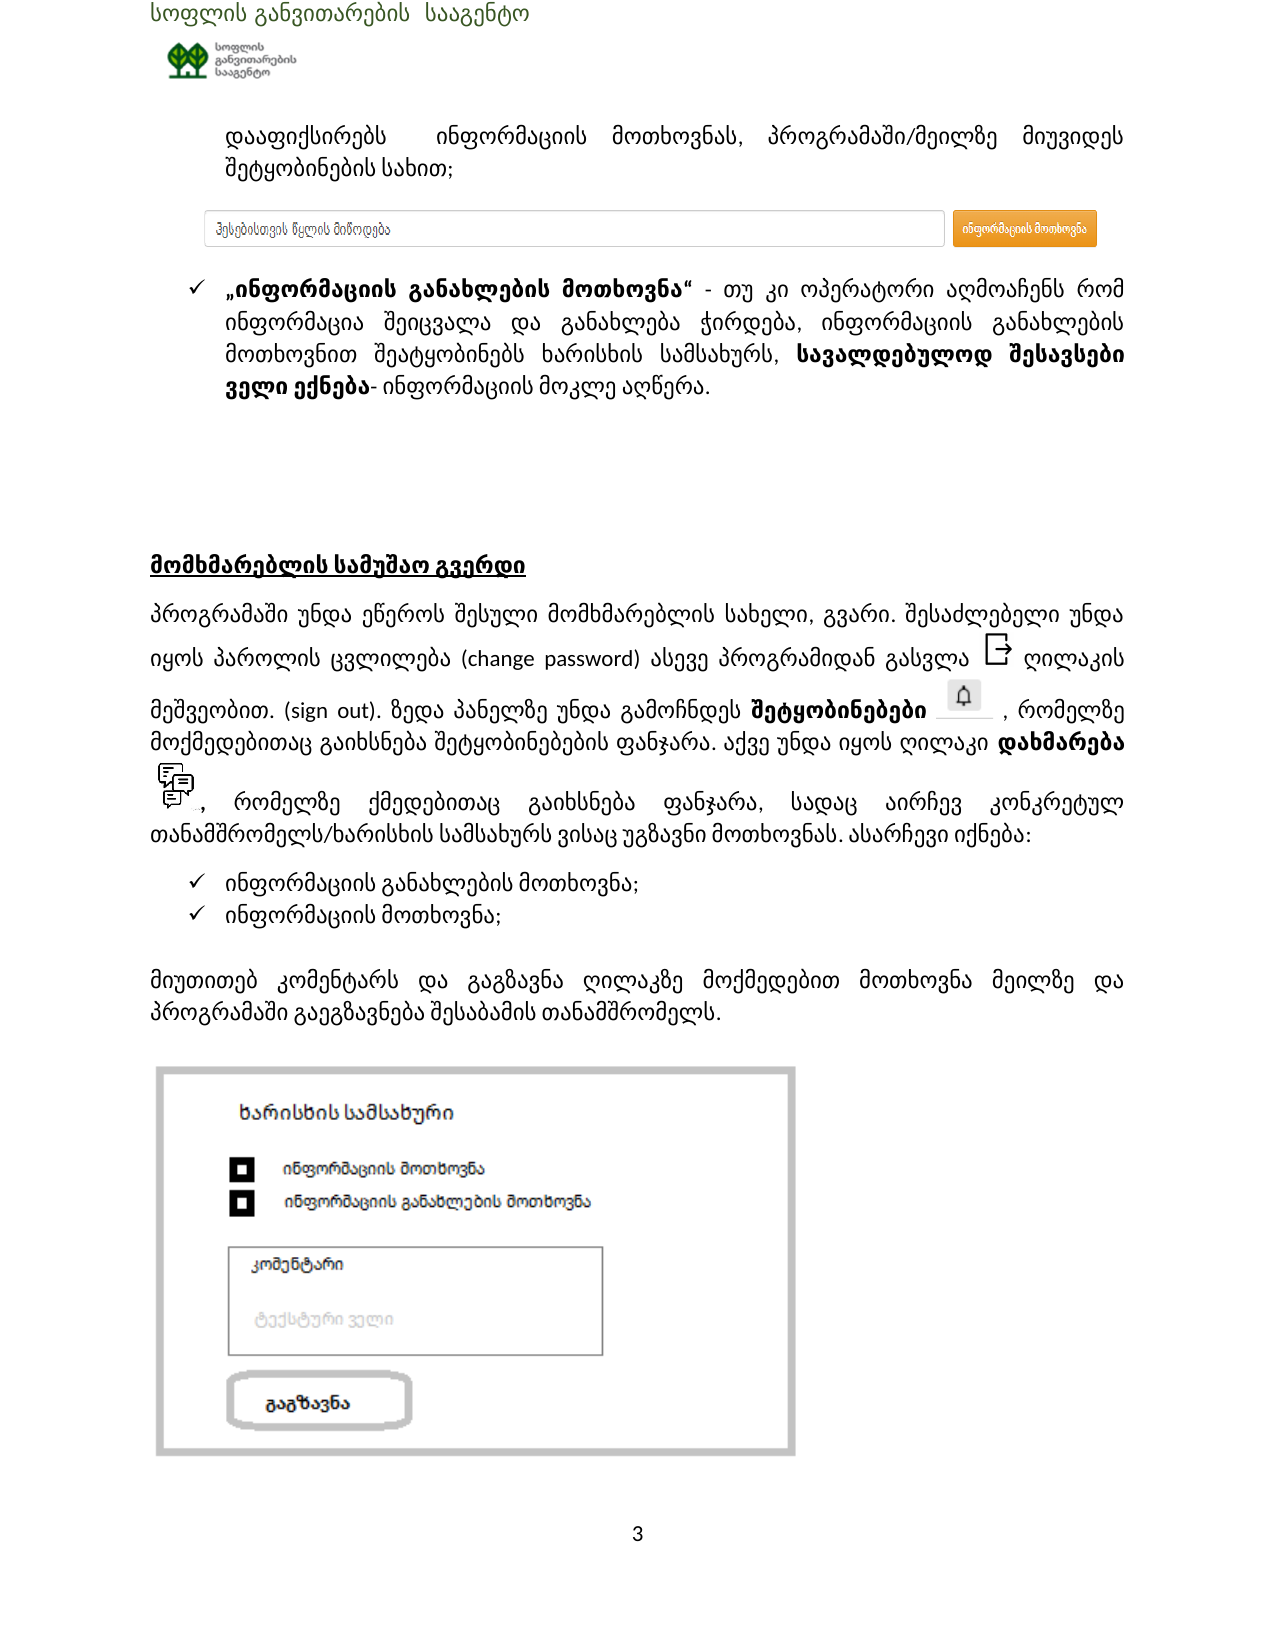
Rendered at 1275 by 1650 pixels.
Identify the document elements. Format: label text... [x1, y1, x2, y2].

list ინფორმაციის მოთხოვნა; [187, 901, 1125, 929]
picture [196, 203, 1104, 255]
list ინფორმაციის განახლების მოთხოვნა; [187, 869, 1125, 897]
picture [979, 632, 1014, 667]
picture [150, 760, 200, 811]
picture [150, 1062, 799, 1461]
picture [936, 676, 994, 719]
text მიუთითებ კომენტარს და გაგზავნა ღილაკზე მოქმედებით მოთხოვნა მეილზე და პროგრამაში გაეგზავნება შესაბამის თანამშრომელს. [150, 966, 1125, 1026]
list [187, 122, 1125, 182]
picture [150, 26, 314, 95]
text მომხმარებლის სამუშაო გვერდი [150, 551, 1125, 579]
text პროგრამაში უნდა ეწეროს შესული მომხმარებლის სახელი, გვარი. შესაძლებელი უნდა იყოს პაროლის ცვლილება (change password) ასევე პროგრამიდან გასვლა ღილაკის მეშვეობით. (sign out). ზედა პანელზე უნდა გამოჩნდეს შეტყობინებები , რომელზე მოქმედებითაც გაიხსნება შეტყობინებების ფანჯარა. აქვე უნდა იყოს ღილაკი დახმარება , რომელზე ქმედებითაც გაიხსნება ფანჯარა, სადაც აირჩევ კონკრეტულ თანამშრომელს/ხარისხის სამსახურს ვისაც უგზავნი მოთხოვნას. ასარჩევი იქნება: [150, 600, 1125, 848]
list „ინფორმაციის განახლების მოთხოვნა“ - თუ კი ოპერატორი აღმოაჩენს რომ ინფორმაცია შეიცვალა და განახლება ჭირდება, ინფორმაციის განახლების მოთხოვნით შეატყობინებს ხარისხის სამსახურს, სავალდებულოდ შესავსები ველი ექნება- ინფორმაციის მოკლე აღწერა. [187, 276, 1125, 400]
